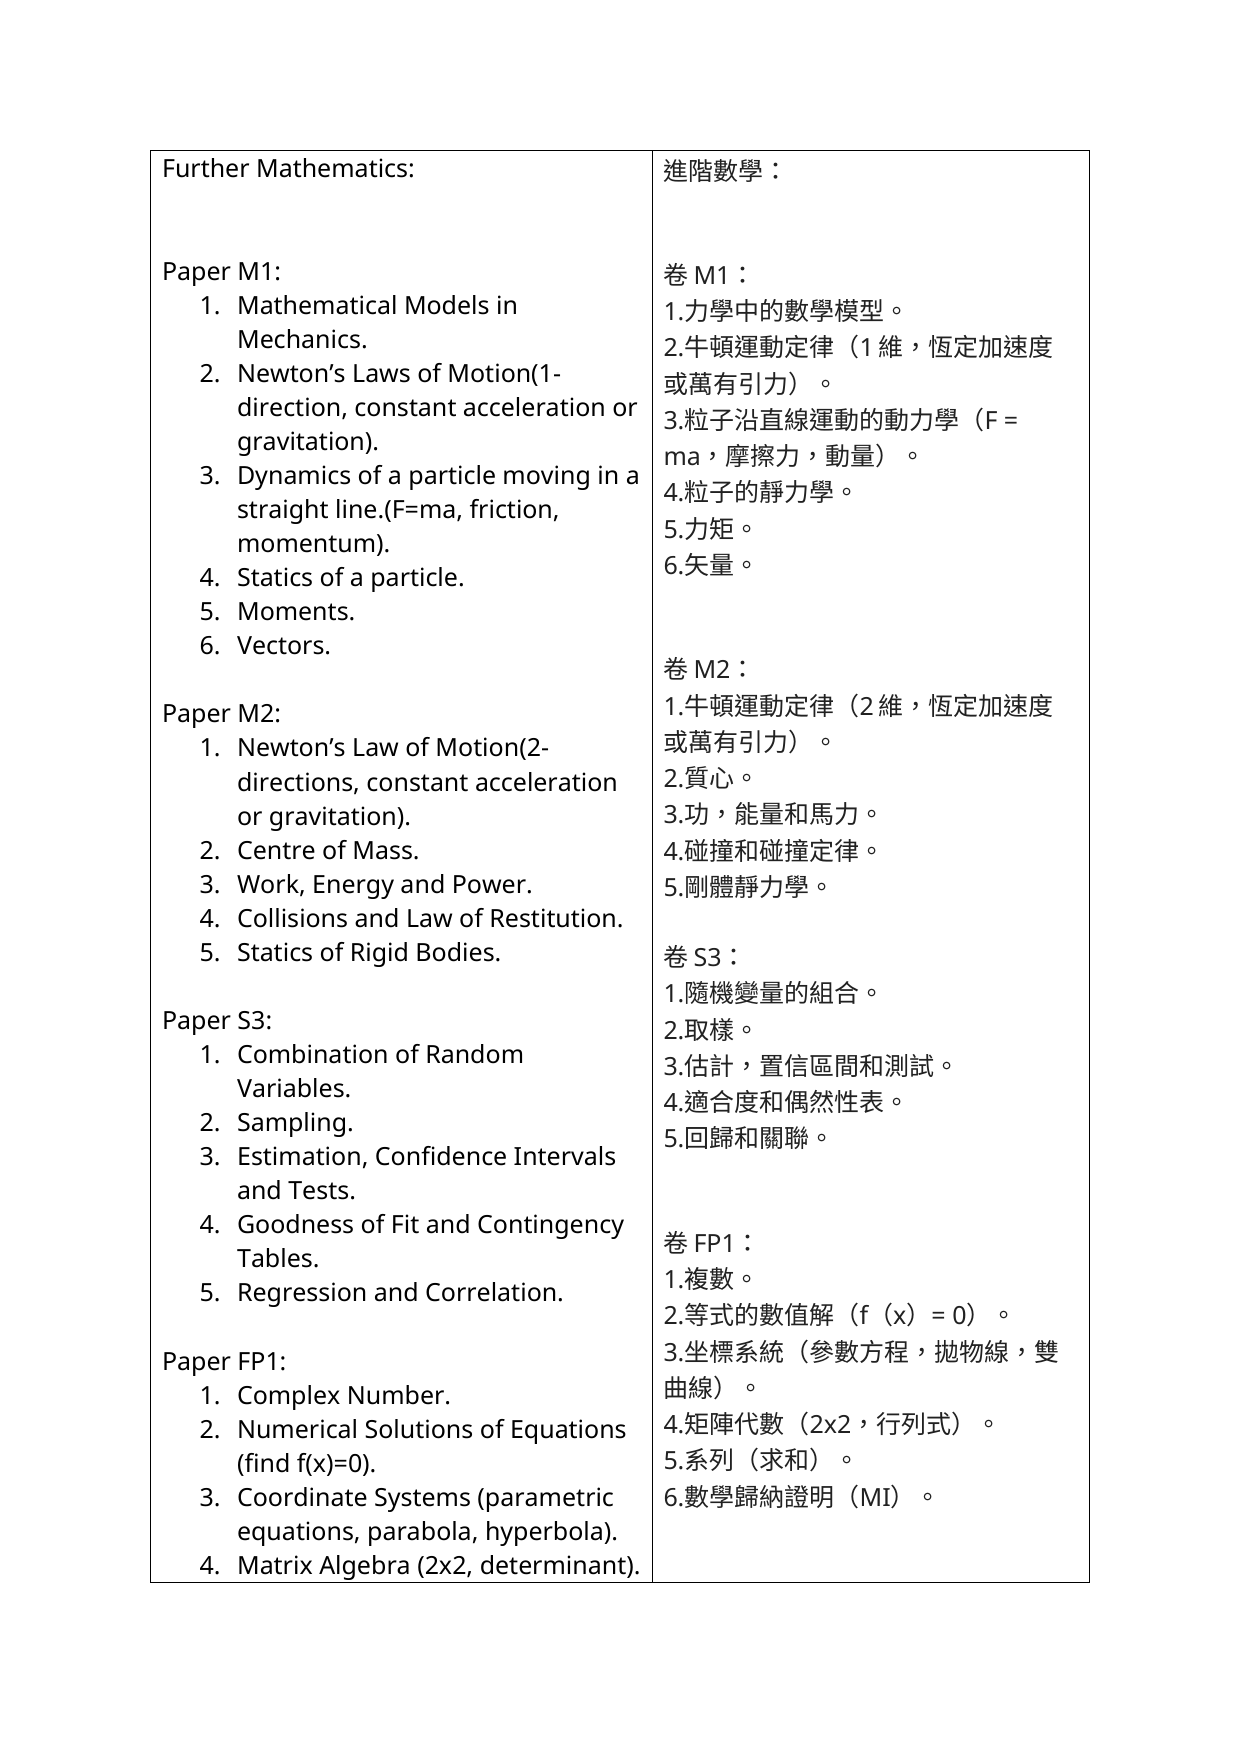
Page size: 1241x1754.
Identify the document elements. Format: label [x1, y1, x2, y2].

table_header [151, 151, 652, 1582]
table_header [653, 151, 1089, 1582]
